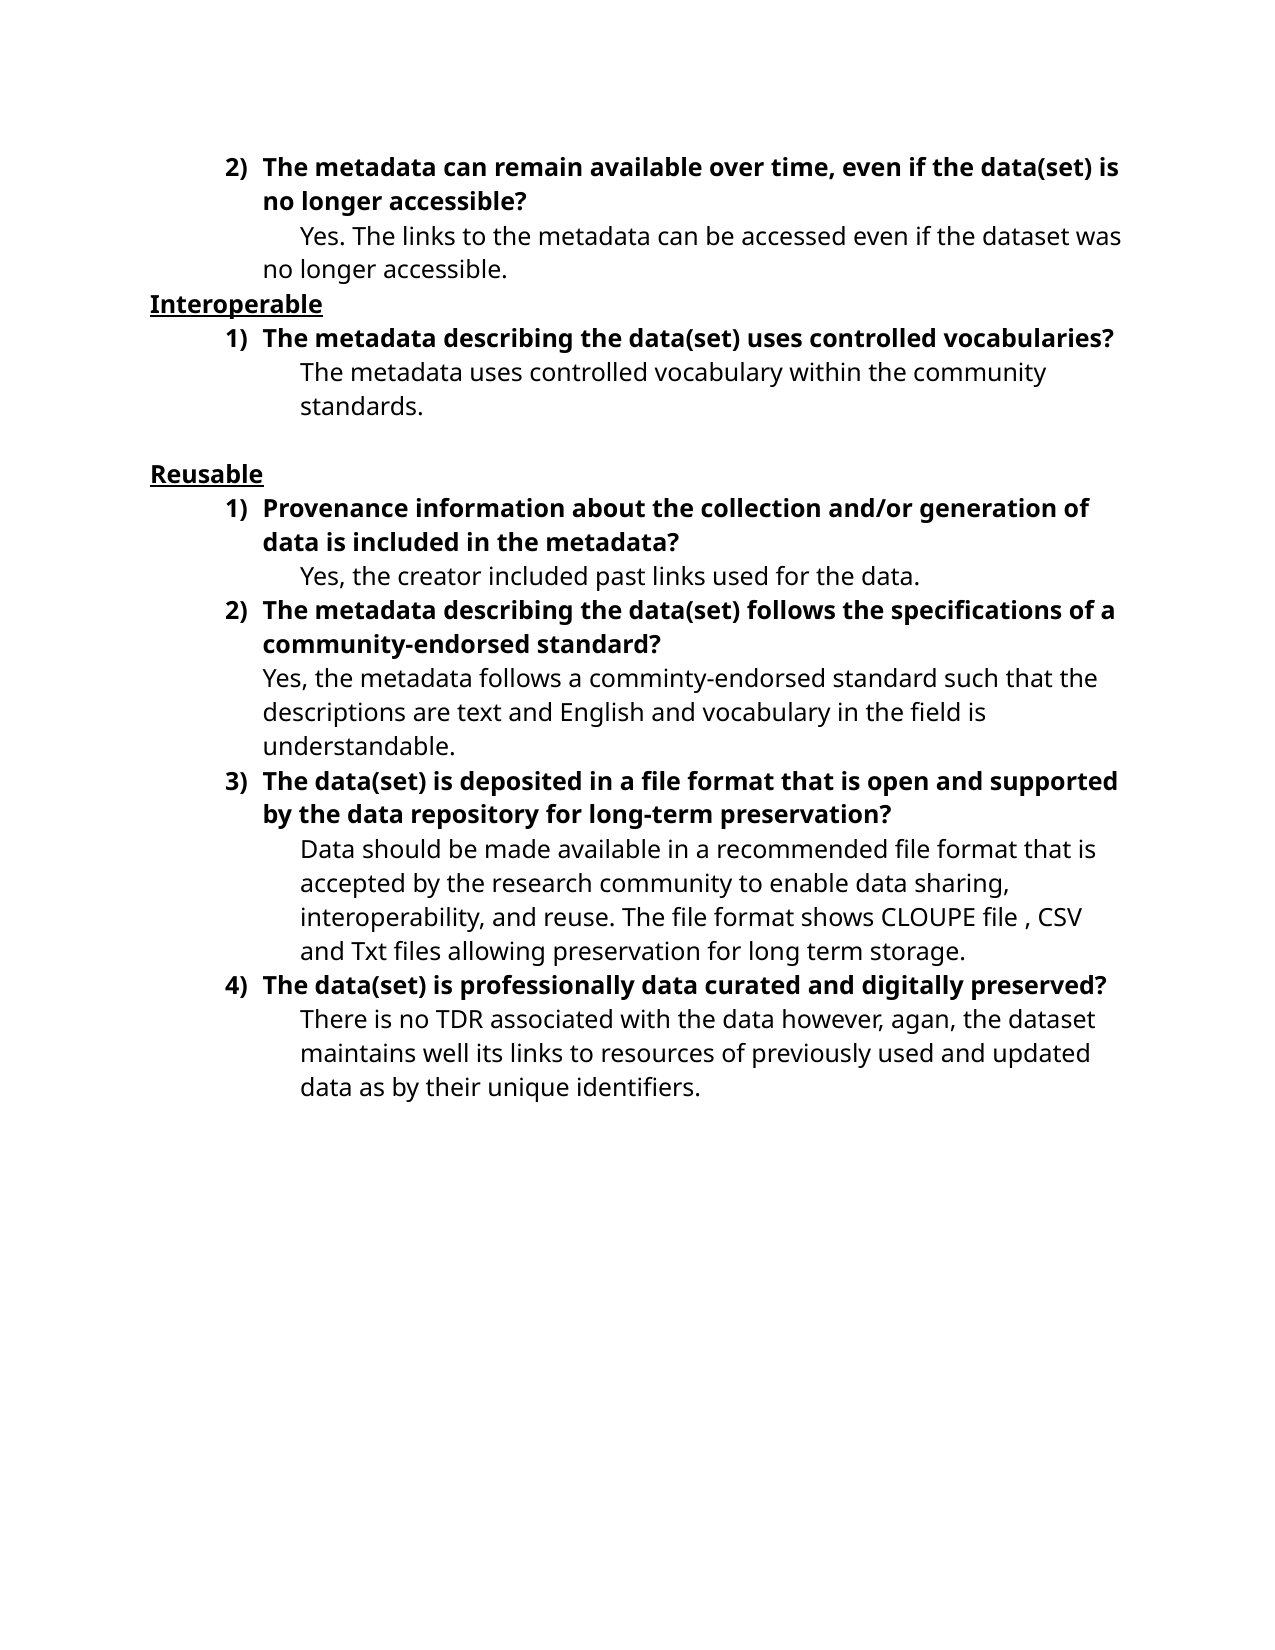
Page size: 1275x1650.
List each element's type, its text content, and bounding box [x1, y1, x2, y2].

list There is no TDR associated with the data however, agan, the dataset maintains well its links to resources of previously used and updated data as by their unique identifiers. [300, 1002, 1125, 1104]
list Data should be made available in a recommended file format that is accepted by the research community to enable data sharing, interoperability, and reuse. The file format shows CLOUPE file , CSV and Txt files allowing preservation for long term storage. [300, 831, 1125, 967]
text Interoperable [150, 286, 1125, 320]
list Yes, the creator included past links used for the data. [300, 559, 1125, 593]
list Yes. The links to the metadata can be accessed even if the dataset was no longer accessible. [262, 218, 1125, 286]
list The metadata uses controlled vocabulary within the community standards. [300, 354, 1125, 422]
list The data(set) is deposited in a file format that is open and supported by the data repository for long-term preservation? [225, 763, 1125, 831]
text Reusable [150, 457, 1125, 491]
list The metadata describing the data(set) follows the specifications of a community-endorsed standard? [225, 593, 1125, 661]
list Yes, the metadata follows a comminty-endorsed standard such that the descriptions are text and English and vocabulary in the field is understandable. [262, 661, 1125, 763]
list The metadata can remain available over time, even if the data(set) is no longer accessible? [225, 150, 1125, 218]
list Provenance information about the collection and/or generation of data is included in the metadata? [225, 491, 1125, 559]
list The data(set) is professionally data curated and digitally preserved? [225, 967, 1125, 1002]
list The metadata describing the data(set) uses controlled vocabularies? [225, 320, 1125, 354]
